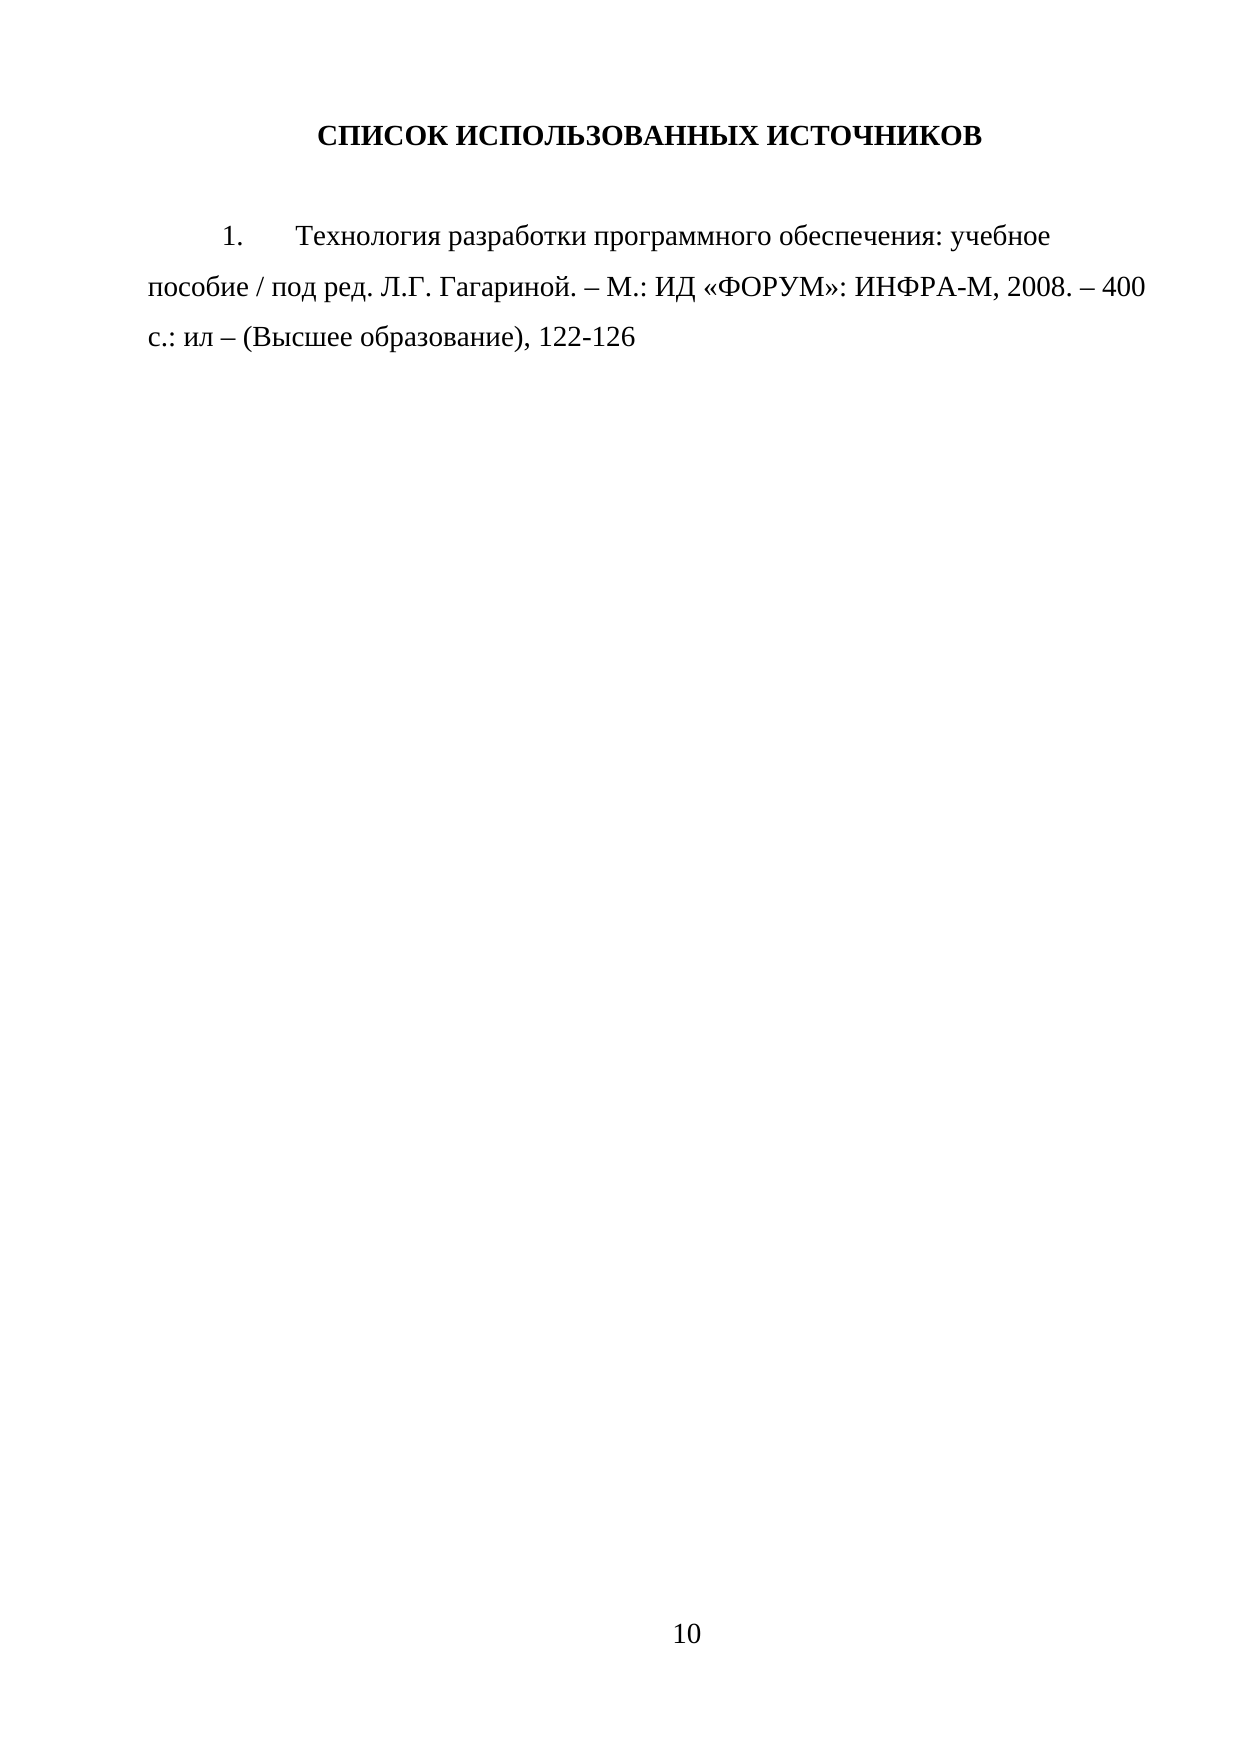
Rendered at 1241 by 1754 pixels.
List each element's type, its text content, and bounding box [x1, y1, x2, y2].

subtitle СПИСОК ИСПОЛЬЗОВАННЫХ ИСТОЧНИКОВ [148, 118, 1152, 152]
list Технология разработки программного обеспечения: учебное пособие / под ред. Л.Г. Гагариной. – М.: ИД «ФОРУМ»: ИНФРА-М, 2008. – 400 с.: ил – (Высшее образование), 122-126 [148, 218, 1152, 353]
